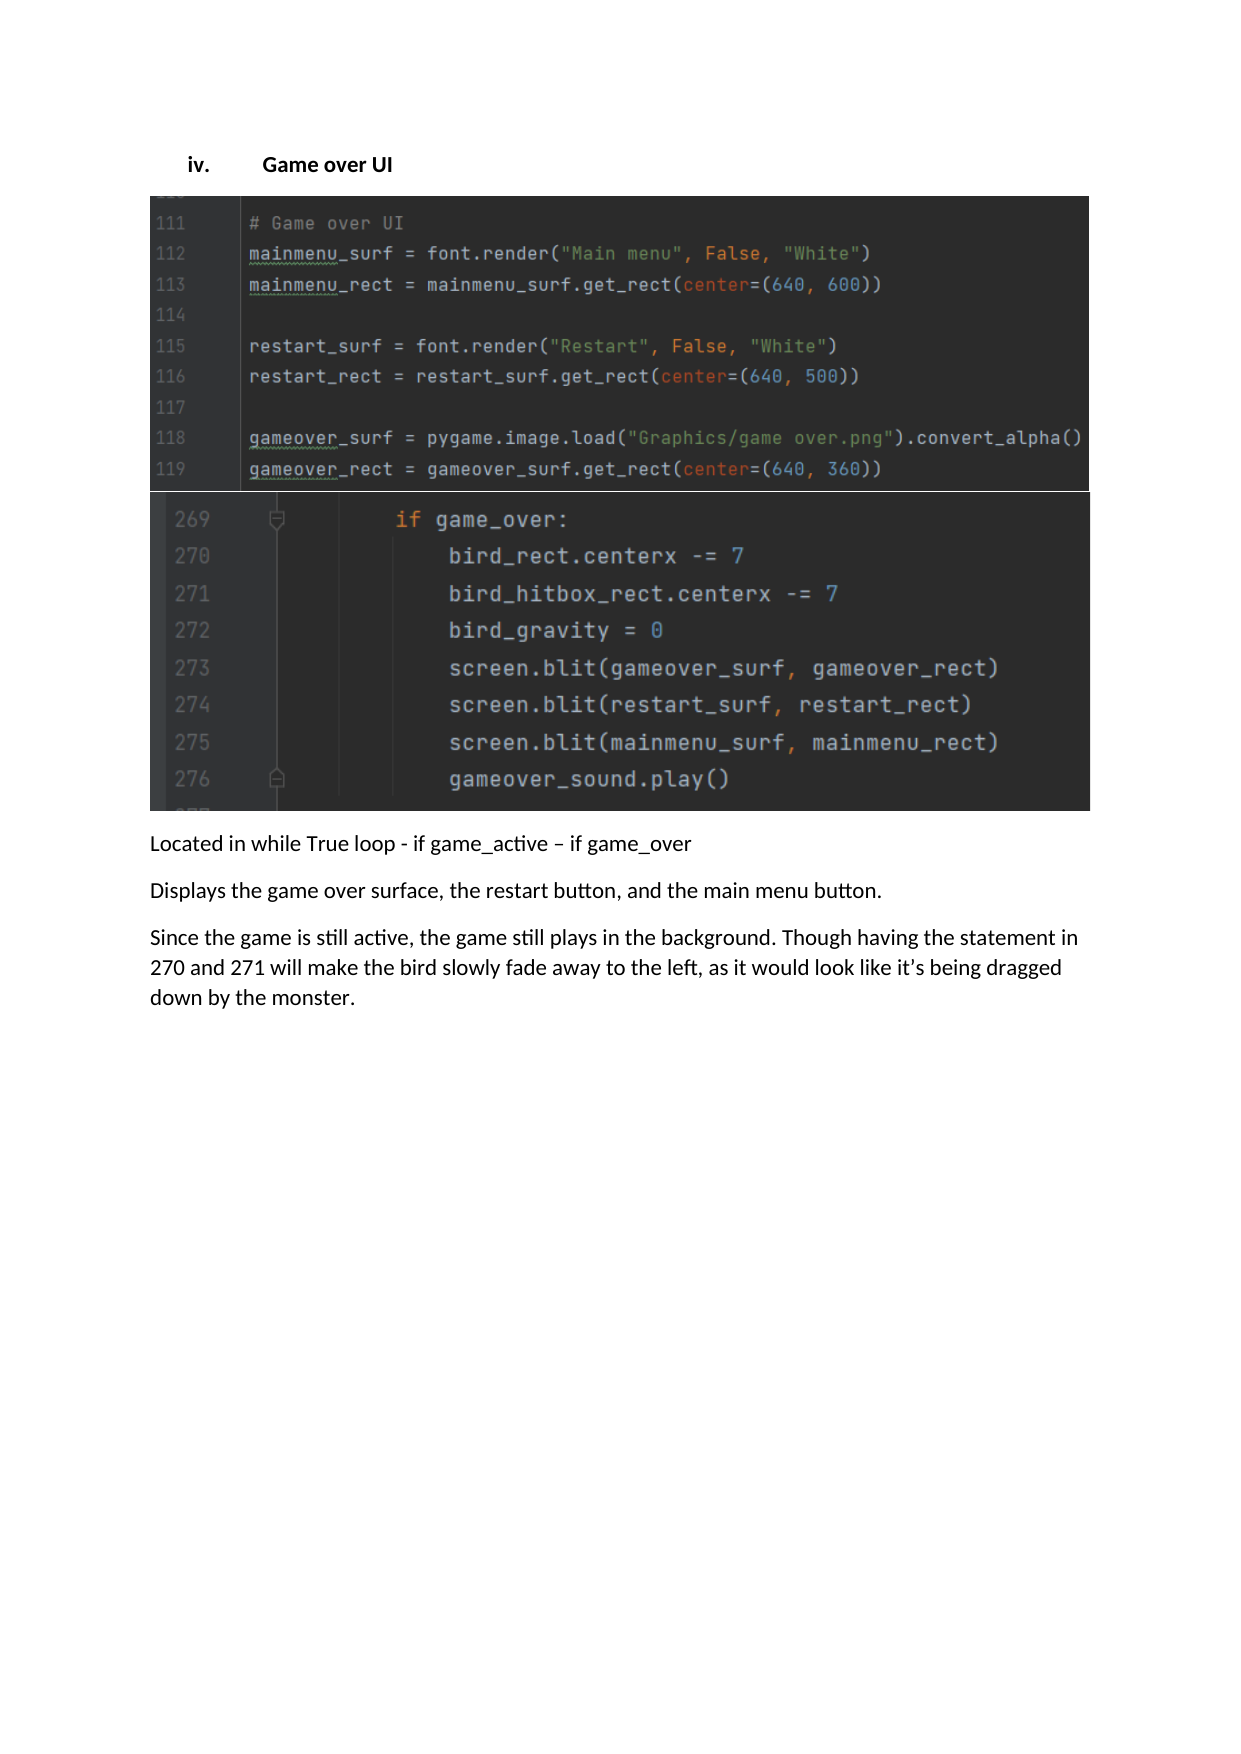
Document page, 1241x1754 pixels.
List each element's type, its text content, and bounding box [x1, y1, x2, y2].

text Displays the game over surface, the restart button, and the main menu button. [150, 876, 1090, 904]
text Since the game is still active, the game still plays in the background. Though having the statement in 270 and 271 will make the bird slowly fade away to the left, as it would look like it’s being dragged down by the monster. [150, 923, 1090, 1011]
text Located in while True loop - if game_active – if game_over [150, 829, 1090, 857]
picture [150, 196, 1089, 491]
picture [150, 492, 1091, 811]
list Game over UI [187, 150, 1090, 178]
